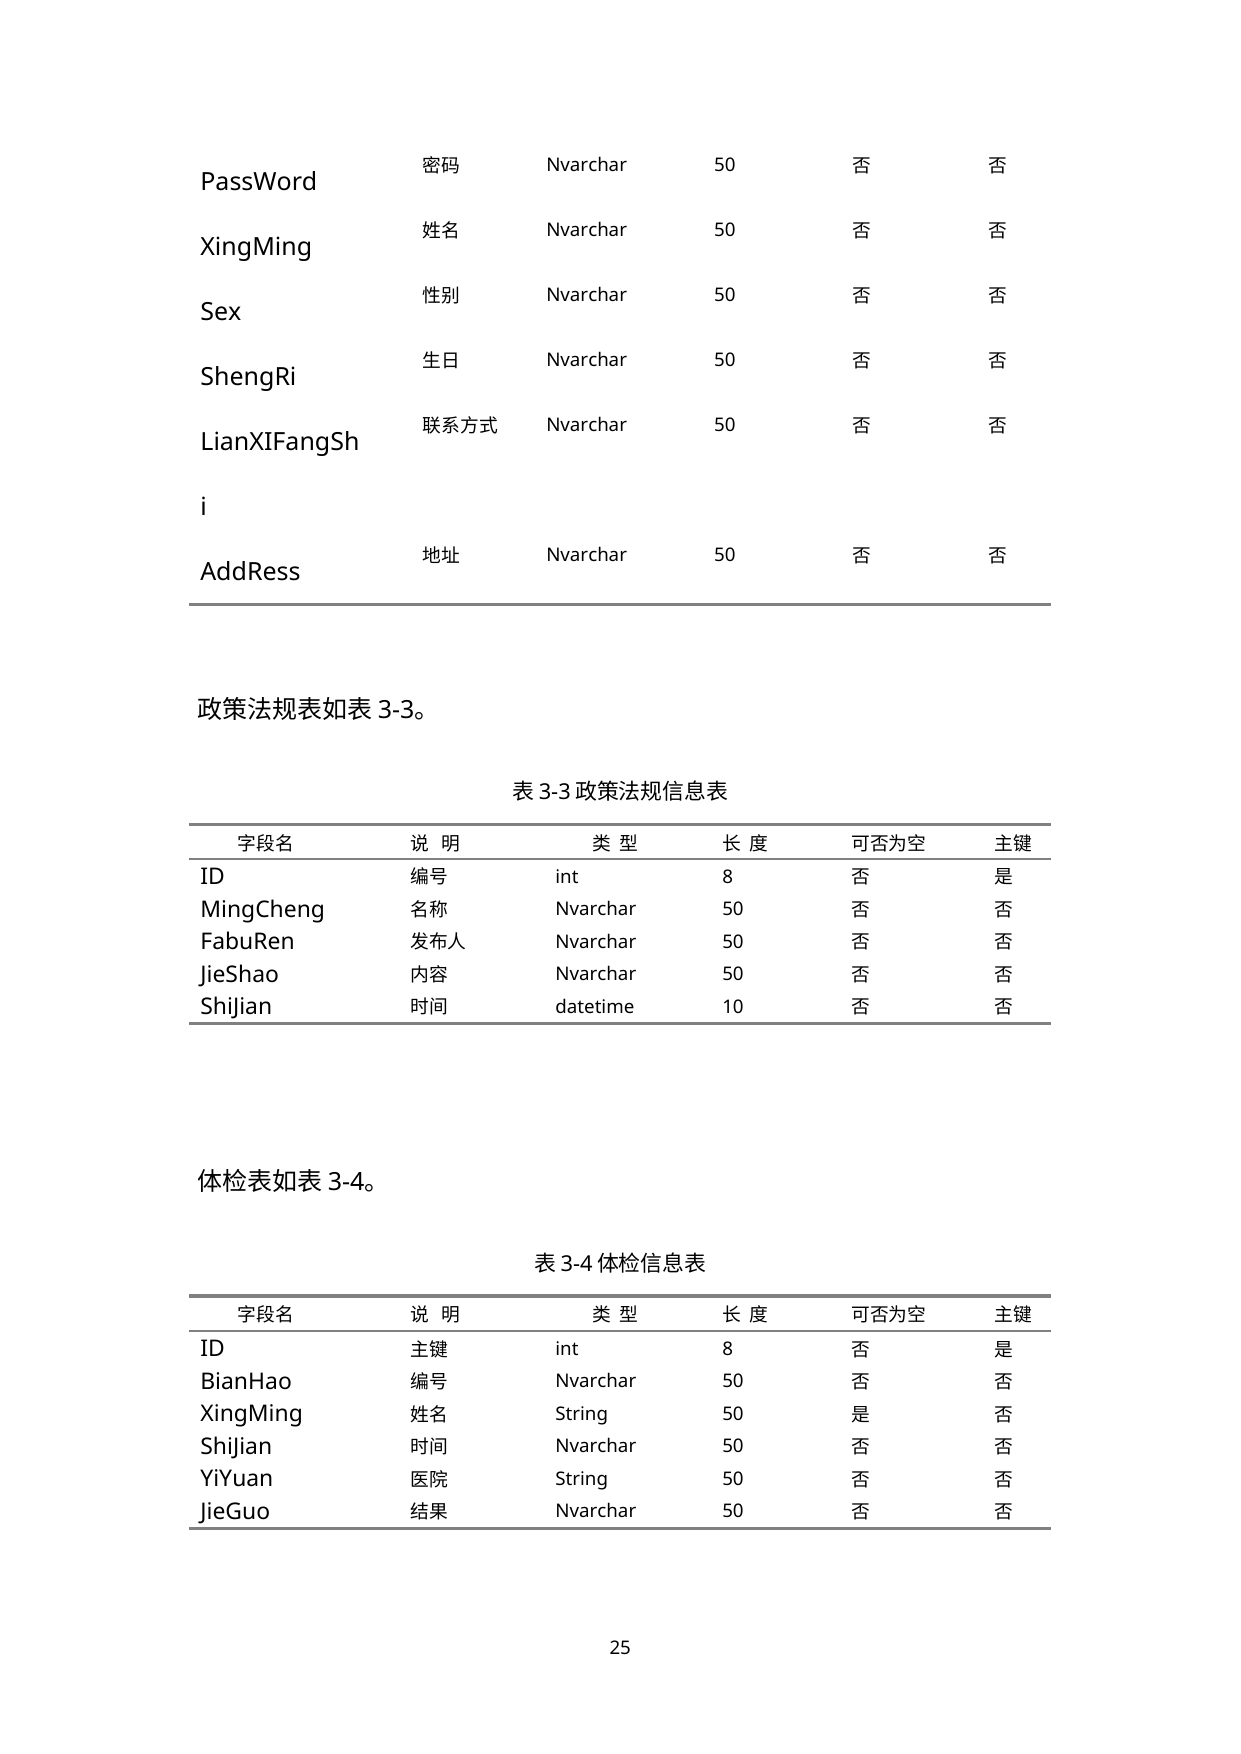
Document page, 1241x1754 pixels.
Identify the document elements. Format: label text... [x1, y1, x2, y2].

table_cell 否 [939, 343, 1051, 408]
table_cell BianHao [189, 1364, 361, 1397]
table_cell 否 [946, 925, 1051, 957]
table_cell 否 [939, 213, 1051, 278]
table_cell 结果 [361, 1494, 544, 1527]
table_header 字段名 [189, 1298, 361, 1330]
table_cell 是 [946, 1332, 1051, 1364]
text 体检表如表3-4。 [148, 1147, 1092, 1212]
table_cell Nvarchar [535, 213, 665, 278]
table_cell int [544, 860, 673, 892]
table_cell 时间 [361, 990, 544, 1022]
table_cell 地址 [374, 538, 535, 603]
table_header 类 型 [544, 826, 673, 858]
table_header 可否为空 [802, 1298, 946, 1330]
table_header 主键 [946, 826, 1051, 858]
table_cell 否 [802, 990, 946, 1022]
table_cell ID [189, 1332, 361, 1364]
table_cell 否 [946, 1429, 1051, 1462]
table_cell 姓名 [361, 1397, 544, 1429]
table_cell Sex [189, 278, 374, 343]
table_cell 50 [673, 1397, 802, 1429]
table_cell Nvarchar [535, 148, 665, 213]
table_cell Nvarchar [544, 957, 673, 989]
table_cell 8 [673, 860, 802, 892]
table_cell int [544, 1332, 673, 1364]
table_cell 否 [946, 1397, 1051, 1429]
table_cell 否 [946, 1462, 1051, 1494]
table_cell 50 [665, 213, 803, 278]
table_header 说 明 [361, 1298, 544, 1330]
table_cell XingMing [189, 213, 374, 278]
table_cell 否 [946, 1494, 1051, 1527]
table_cell 否 [804, 408, 939, 538]
table_cell Nvarchar [535, 408, 665, 538]
table_cell 50 [673, 1364, 802, 1397]
table_cell 是 [946, 860, 1051, 892]
table_cell JieGuo [189, 1494, 361, 1527]
table_cell ID [189, 860, 361, 892]
table_cell 10 [673, 990, 802, 1022]
table_cell 否 [804, 148, 939, 213]
table_cell 否 [939, 408, 1051, 538]
table_header 可否为空 [802, 826, 946, 858]
table_cell XingMing [189, 1397, 361, 1429]
table_cell 否 [946, 1364, 1051, 1397]
table_cell AddRess [189, 538, 374, 603]
text 政策法规表如表3-3。 [148, 675, 1092, 740]
table_cell 主键 [361, 1332, 544, 1364]
table_cell 50 [665, 278, 803, 343]
table_header 长 度 [673, 826, 802, 858]
table_header 长 度 [673, 1298, 802, 1330]
table_cell datetime [544, 990, 673, 1022]
table_cell 是 [802, 1397, 946, 1429]
table_cell 否 [804, 278, 939, 343]
text 表3-3政策法规信息表 [148, 774, 1092, 807]
table_cell YiYuan [189, 1462, 361, 1494]
table_cell 否 [802, 925, 946, 957]
table_cell 内容 [361, 957, 544, 989]
table_cell 否 [946, 957, 1051, 989]
table_cell 50 [665, 538, 803, 603]
table_cell 否 [802, 1364, 946, 1397]
table_cell 50 [665, 408, 803, 538]
table_cell ShiJian [189, 1429, 361, 1462]
table_cell 否 [802, 1429, 946, 1462]
table_header 主键 [946, 1298, 1051, 1330]
table_cell ShiJian [189, 990, 361, 1022]
table_cell ShengRi [189, 343, 374, 408]
table_cell Nvarchar [544, 1364, 673, 1397]
table_cell 时间 [361, 1429, 544, 1462]
table_cell 否 [802, 1332, 946, 1364]
table_cell 联系方式 [374, 408, 535, 538]
table_cell 50 [673, 957, 802, 989]
table_cell Nvarchar [535, 278, 665, 343]
table_cell 名称 [361, 892, 544, 924]
table_cell 否 [939, 148, 1051, 213]
table_cell 密码 [374, 148, 535, 213]
table_cell Nvarchar [544, 1494, 673, 1527]
table_cell 生日 [374, 343, 535, 408]
table_cell JieShao [189, 957, 361, 989]
table_cell 否 [939, 538, 1051, 603]
table_header 字段名 [189, 826, 361, 858]
text 表3-4体检信息表 [148, 1246, 1092, 1278]
table_cell Nvarchar [544, 892, 673, 924]
table_cell 编号 [361, 860, 544, 892]
table_cell 50 [665, 148, 803, 213]
table_cell PassWord [189, 148, 374, 213]
table_cell String [544, 1462, 673, 1494]
table_cell Nvarchar [544, 1429, 673, 1462]
table_cell MingCheng [189, 892, 361, 924]
table_cell 性别 [374, 278, 535, 343]
table_cell Nvarchar [544, 925, 673, 957]
table_cell 编号 [361, 1364, 544, 1397]
table_cell 否 [802, 1462, 946, 1494]
table_cell 50 [673, 1429, 802, 1462]
table_cell String [544, 1397, 673, 1429]
table_cell 否 [802, 957, 946, 989]
table_cell 医院 [361, 1462, 544, 1494]
table_cell 否 [802, 1494, 946, 1527]
table_cell 否 [802, 860, 946, 892]
table_cell 否 [946, 892, 1051, 924]
table_cell Nvarchar [535, 343, 665, 408]
table_cell 发布人 [361, 925, 544, 957]
table_cell 否 [939, 278, 1051, 343]
table_cell 否 [804, 213, 939, 278]
table_cell 50 [673, 1494, 802, 1527]
table_cell 否 [946, 990, 1051, 1022]
table_cell 否 [804, 343, 939, 408]
table_cell 8 [673, 1332, 802, 1364]
table_cell 50 [673, 892, 802, 924]
table_cell 50 [673, 925, 802, 957]
table_header 类 型 [544, 1298, 673, 1330]
table_cell 否 [804, 538, 939, 603]
table_cell 50 [673, 1462, 802, 1494]
table_cell Nvarchar [535, 538, 665, 603]
table_cell 50 [665, 343, 803, 408]
table_header 说 明 [361, 826, 544, 858]
table_cell 姓名 [374, 213, 535, 278]
table_cell FabuRen [189, 925, 361, 957]
table_cell LianXIFangShi [189, 408, 374, 538]
table_cell 否 [802, 892, 946, 924]
